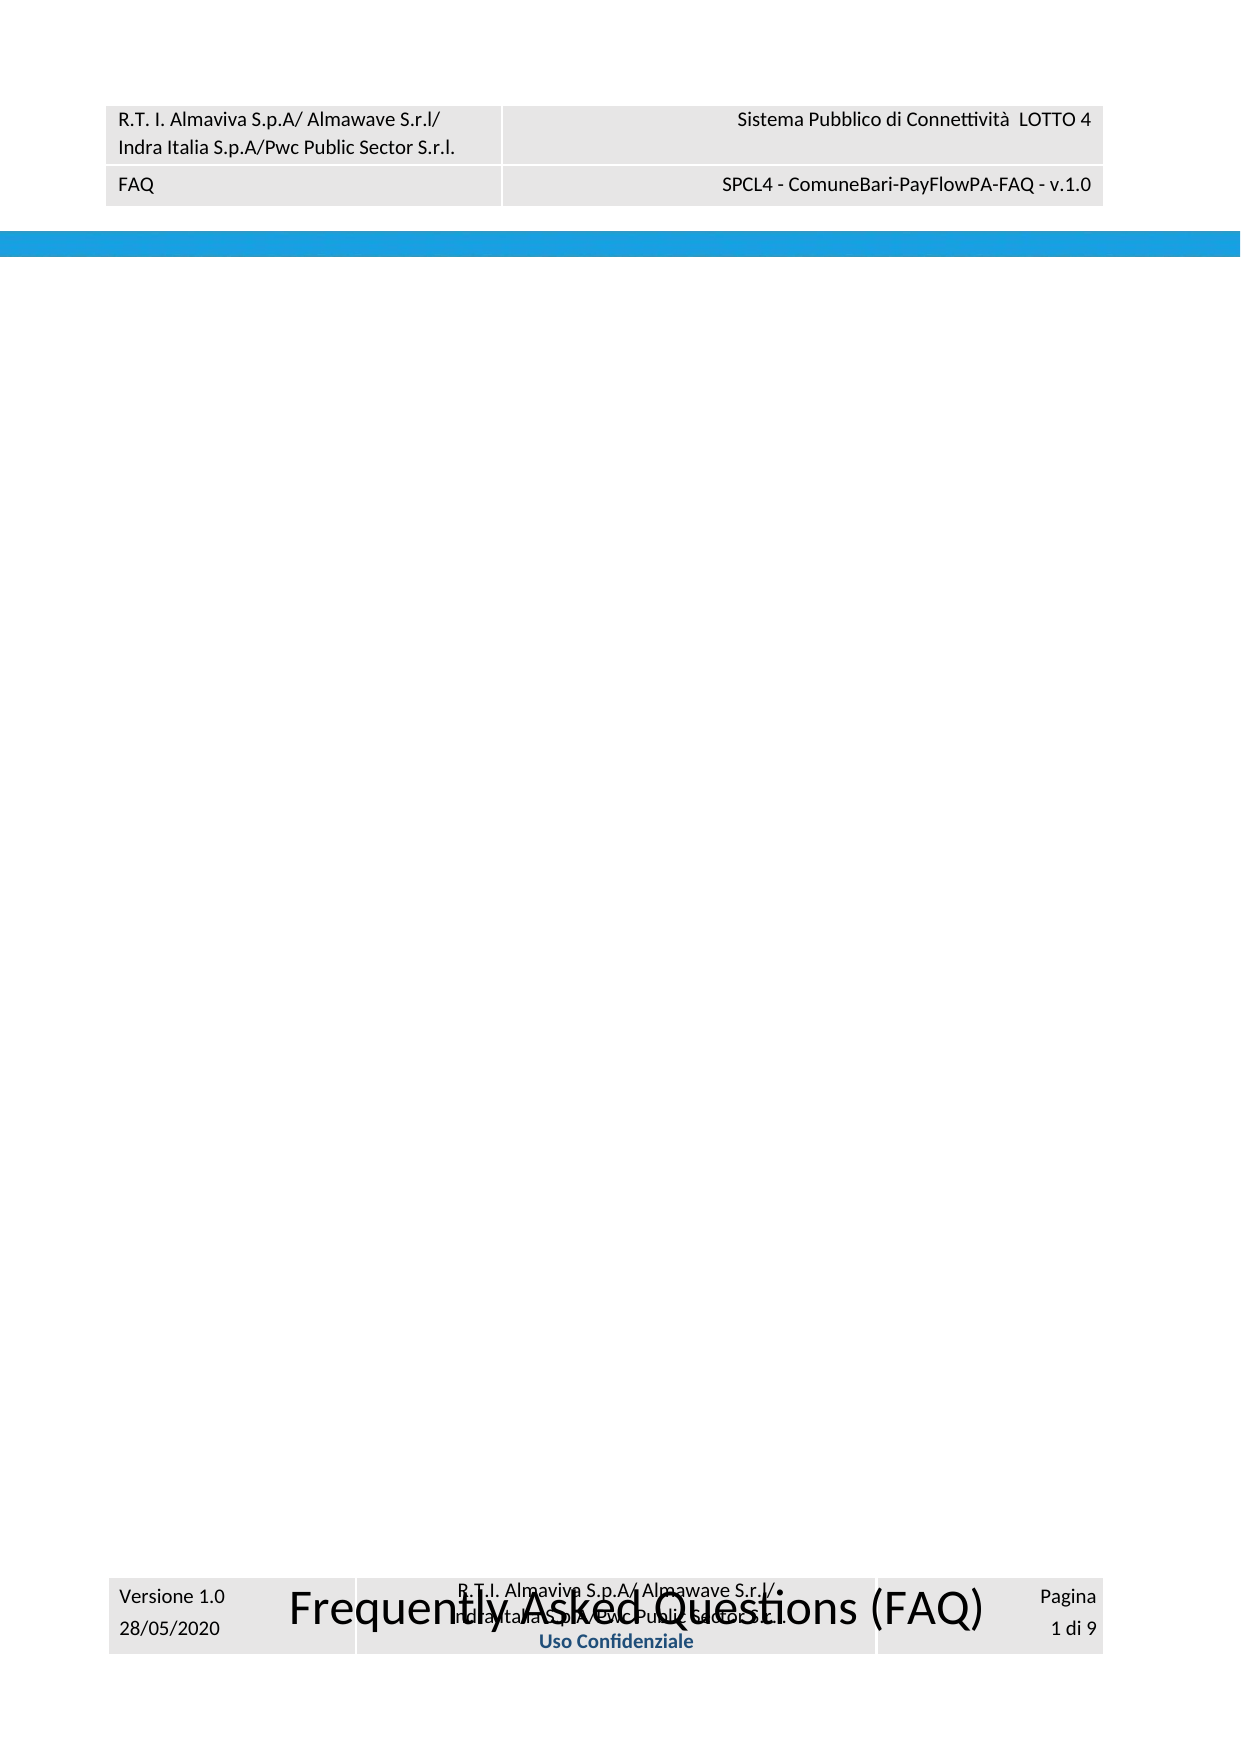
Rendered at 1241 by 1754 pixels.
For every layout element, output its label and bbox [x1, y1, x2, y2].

picture [0, 231, 1241, 257]
